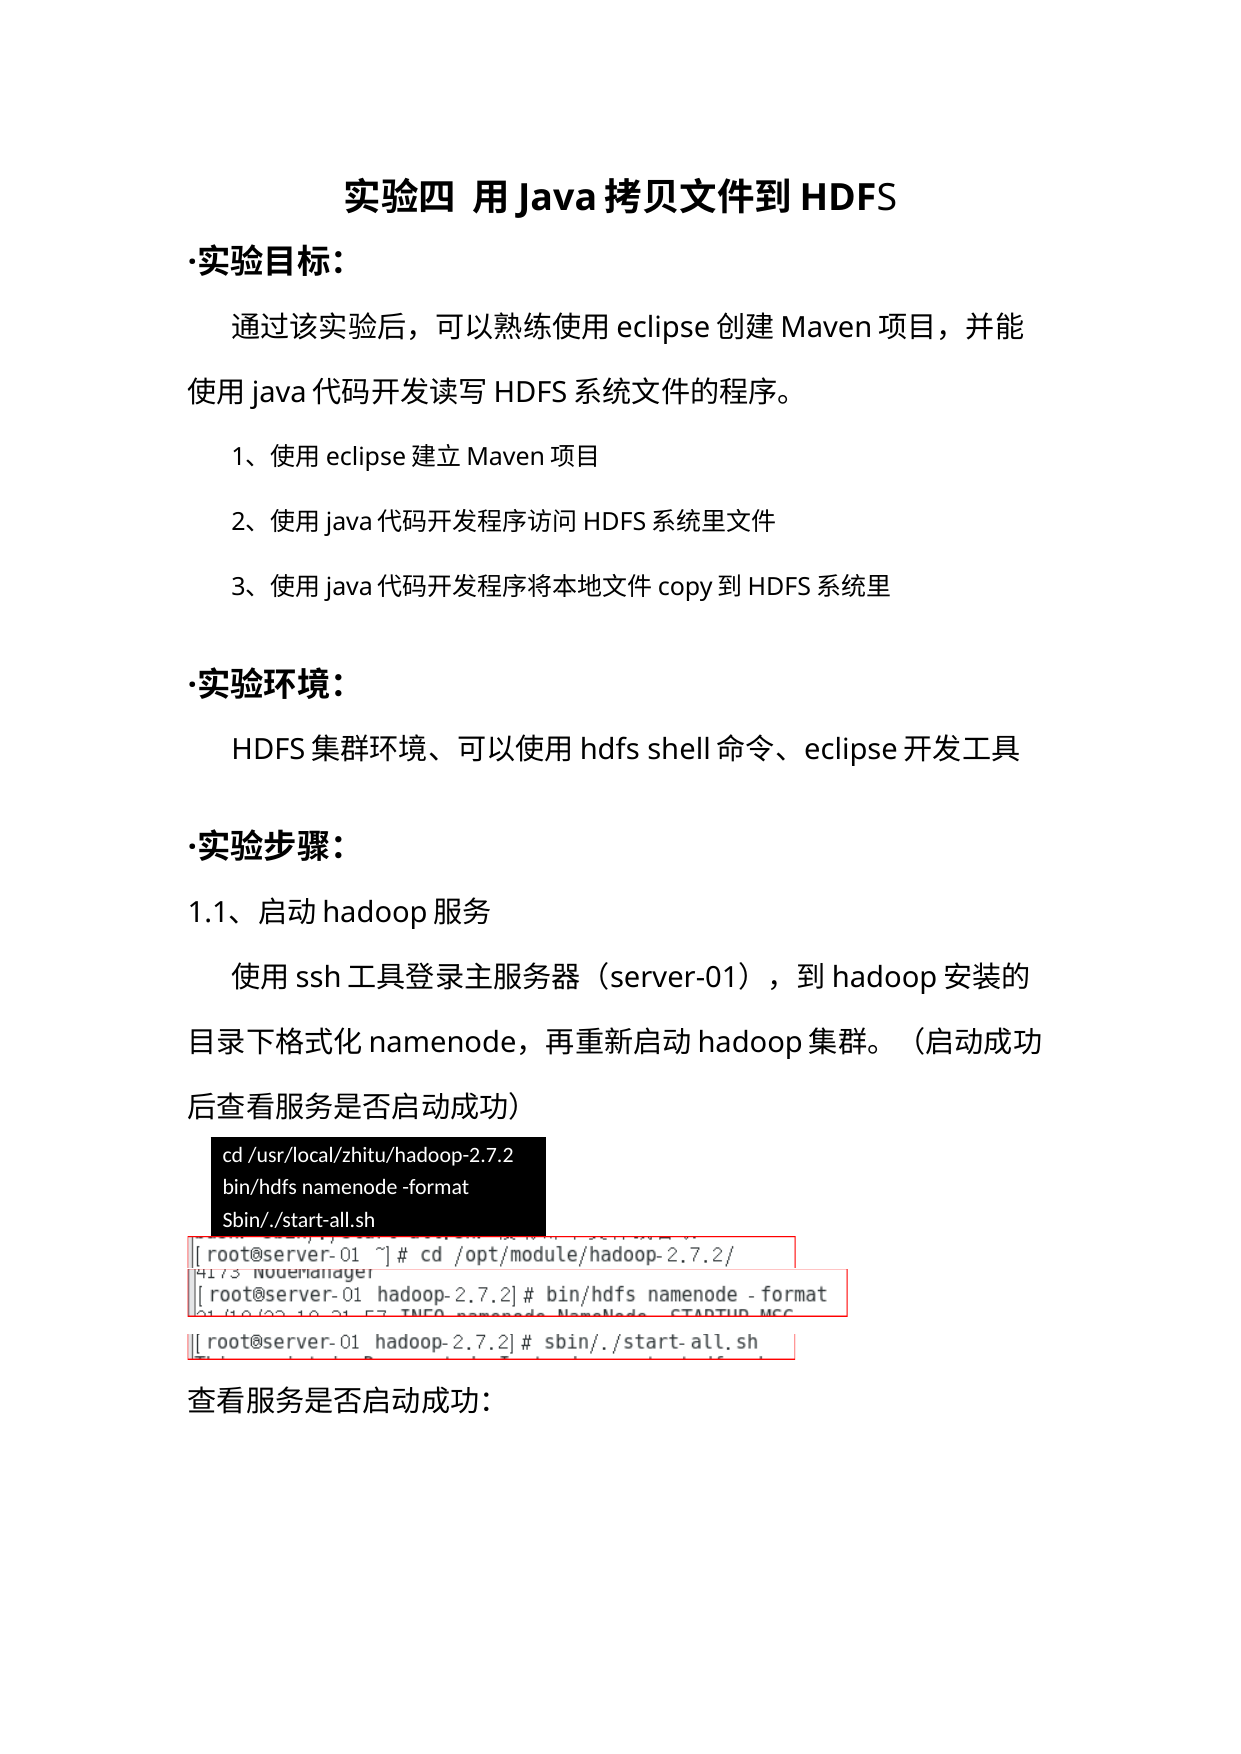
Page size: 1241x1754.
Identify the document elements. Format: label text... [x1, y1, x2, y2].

text HDFS集群环境、可以使用hdfs shell命令、eclipse开发工具 [187, 714, 1053, 779]
text 1.1、启动hadoop服务 [187, 877, 1053, 942]
list 使用java代码开发程序将本地文件copy到HDFS系统里 [187, 552, 1053, 617]
text ·实验环境： [187, 649, 1053, 714]
list 使用java代码开发程序访问HDFS系统里文件 [187, 487, 1053, 552]
text ·实验目标： [187, 227, 1053, 292]
text 使用ssh工具登录主服务器（server-01），到hadoop安装的目录下格式化namenode，再重新启动hadoop集群。（启动成功后查看服务是否启动成功） [187, 942, 1053, 1137]
picture [187, 1269, 848, 1317]
list 使用eclipse建立Maven项目 [187, 422, 1053, 487]
text ·实验步骤： [187, 812, 1053, 877]
text 查看服务是否启动成功： [187, 1367, 1053, 1432]
text 通过该实验后，可以熟练使用eclipse创建Maven项目，并能使用java代码开发读写HDFS系统文件的程序。 [187, 292, 1053, 422]
text 实验四 用Java拷贝文件到HDFS [187, 162, 1053, 227]
table_header cd /usr/local/zhitu/hadoop-2.7.2 bin/hdfs namenode -format Sbin/./start-all.sh [212, 1138, 545, 1236]
picture [187, 1334, 796, 1360]
picture [187, 1236, 796, 1268]
